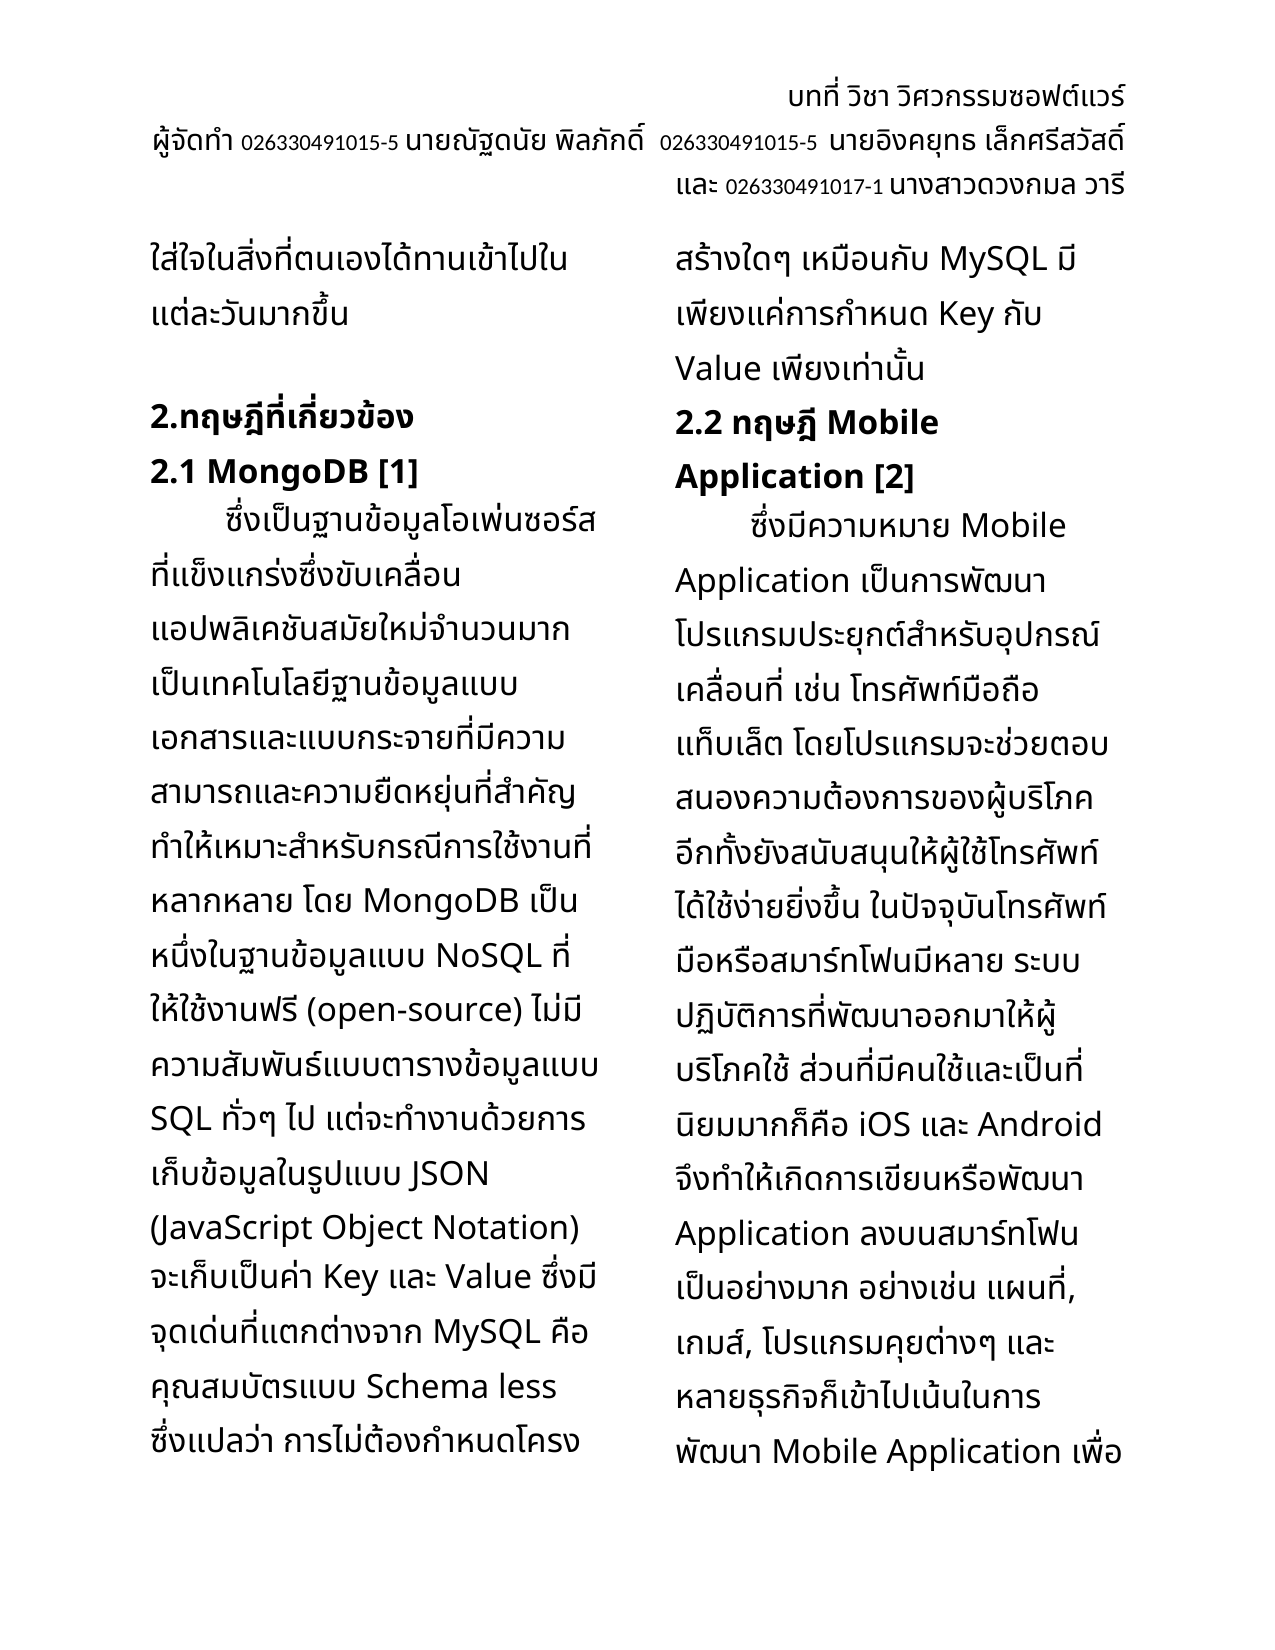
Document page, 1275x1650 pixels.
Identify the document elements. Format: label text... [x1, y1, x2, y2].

text ซึ่งเป็นฐานข้อมูลโอเพ่นซอร์สที่แข็งแกร่งซึ่งขับเคลื่อนแอปพลิเคชันสมัยใหม่จำนวนมาก เป็นเทคโนโลยีฐานข้อมูลแบบเอกสารและแบบกระจายที่มีความสามารถและความยืดหยุ่นที่สำคัญทำให้เหมาะสำหรับกรณีการใช้งานที่หลากหลาย โดย MongoDB เป็นหนึ่งในฐานข้อมูลแบบ NoSQL ที่ให้ใช้งานฟรี (open-source) ไม่มีความสัมพันธ์แบบตารางข้อมูลแบบ SQL ทั่วๆ ไป แต่จะทำงานด้วยการเก็บข้อมูลในรูปแบบ JSON (JavaScript Object Notation) จะเก็บเป็นค่า Key และ Value ซึ่งมีจุดเด่นที่แตกต่างจาก MySQL คือคุณสมบัตรแบบ Schema less ซึ่งแปลว่า การไม่ต้องกำหนดโครงสร้างใดๆ เหมือนกับ MySQL มีเพียงแค่การกำหนด Key กับ Value เพียงเท่านั้น [675, 235, 1125, 395]
text 2.1 MongoDB [1] [150, 447, 600, 493]
text 2.2 ทฤษฎี Mobile Application [2] [675, 399, 1125, 498]
text 2.ทฤษฎีที่เกี่ยวข้อง [150, 393, 600, 443]
text ซึ่งเป็นฐานข้อมูลโอเพ่นซอร์สที่แข็งแกร่งซึ่งขับเคลื่อนแอปพลิเคชันสมัยใหม่จำนวนมาก เป็นเทคโนโลยีฐานข้อมูลแบบเอกสารและแบบกระจายที่มีความสามารถและความยืดหยุ่นที่สำคัญทำให้เหมาะสำหรับกรณีการใช้งานที่หลากหลาย โดย MongoDB เป็นหนึ่งในฐานข้อมูลแบบ NoSQL ที่ให้ใช้งานฟรี (open-source) ไม่มีความสัมพันธ์แบบตารางข้อมูลแบบ SQL ทั่วๆ ไป แต่จะทำงานด้วยการเก็บข้อมูลในรูปแบบ JSON (JavaScript Object Notation) จะเก็บเป็นค่า Key และ Value ซึ่งมีจุดเด่นที่แตกต่างจาก MySQL คือคุณสมบัตรแบบ Schema less ซึ่งแปลว่า การไม่ต้องกำหนดโครงสร้างใดๆ เหมือนกับ MySQL มีเพียงแค่การกำหนด Key กับ Value เพียงเท่านั้น [150, 496, 600, 1467]
